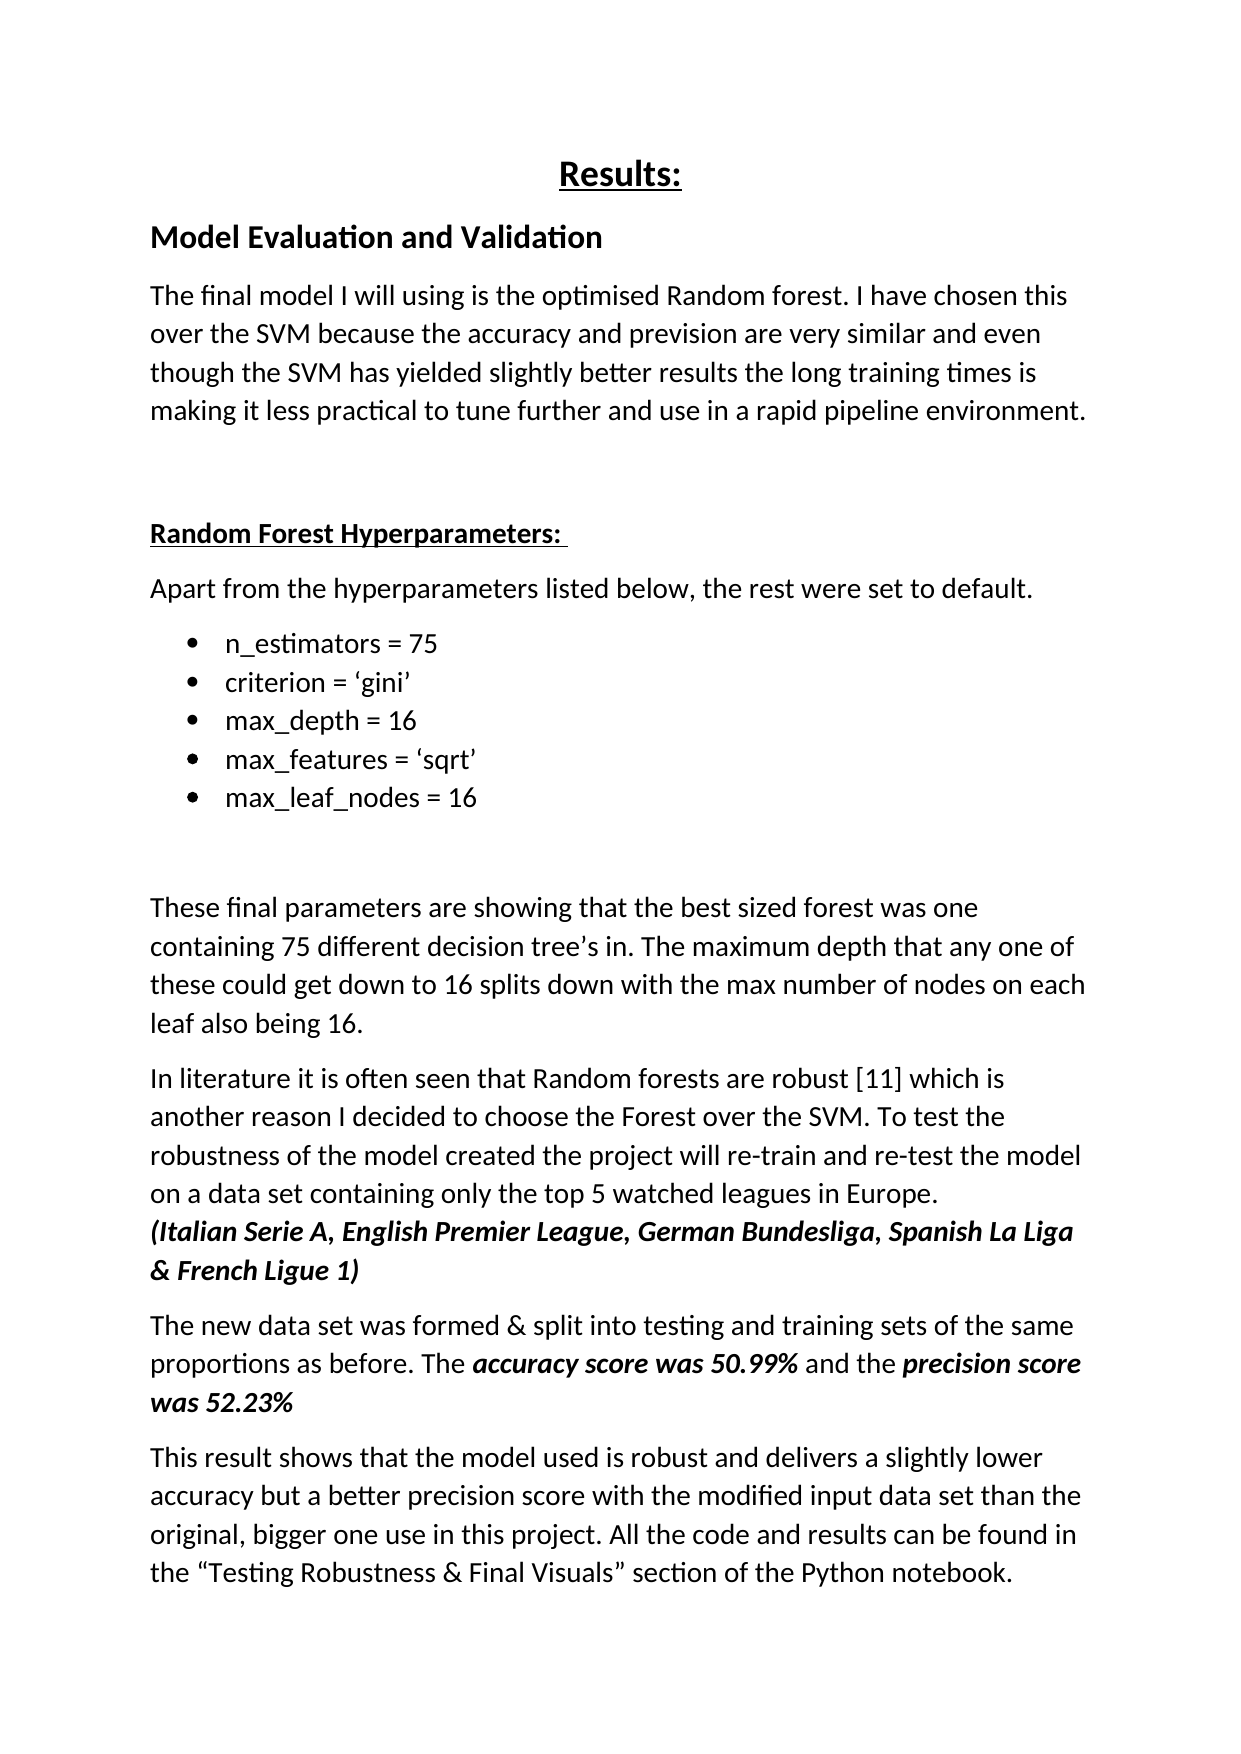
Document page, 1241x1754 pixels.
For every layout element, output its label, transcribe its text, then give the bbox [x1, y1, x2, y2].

list max_features = ‘sqrt’ [187, 741, 1090, 776]
list n_estimators = 75 [187, 625, 1090, 661]
text Results: [150, 150, 1090, 196]
text This result shows that the model used is robust and delivers a slightly lower accuracy but a better precision score with the modified input data set than the original, bigger one use in this project. All the code and results can be found in the “Testing Robustness & Final Visuals” section of the Python notebook. [150, 1439, 1090, 1590]
list criterion = ‘gini’ [187, 664, 1090, 699]
text Random Forest Hyperparameters: [150, 515, 1090, 551]
text The new data set was formed & split into testing and training sets of the same proportions as before. The accuracy score was 50.99% and the precision score was 52.23% [150, 1307, 1090, 1419]
text These final parameters are showing that the best sized forest was one containing 75 different decision tree’s in. The maximum depth that any one of these could get down to 16 splits down with the max number of nodes on each leaf also being 16. [150, 889, 1090, 1040]
list max_leaf_nodes = 16 [187, 779, 1090, 815]
text Apart from the hyperparameters listed below, the rest were set to default. [150, 570, 1090, 606]
text In literature it is often seen that Random forests are robust [11] which is another reason I decided to choose the Forest over the SVM. To test the robustness of the model created the project will re-train and re-test the model on a data set containing only the top 5 watched leagues in Europe. (Italian Serie A, English Premier League, German Bundesliga, Spanish La Liga & French Ligue 1) [150, 1060, 1090, 1288]
list max_depth = 16 [187, 702, 1090, 738]
text The final model I will using is the optimised Random forest. I have chosen this over the SVM because the accuracy and prevision are very similar and even though the SVM has yielded slightly better results the long training times is making it less practical to tune further and use in a rapid pipeline environment. [150, 277, 1090, 496]
text Model Evaluation and Validation [150, 216, 1090, 257]
